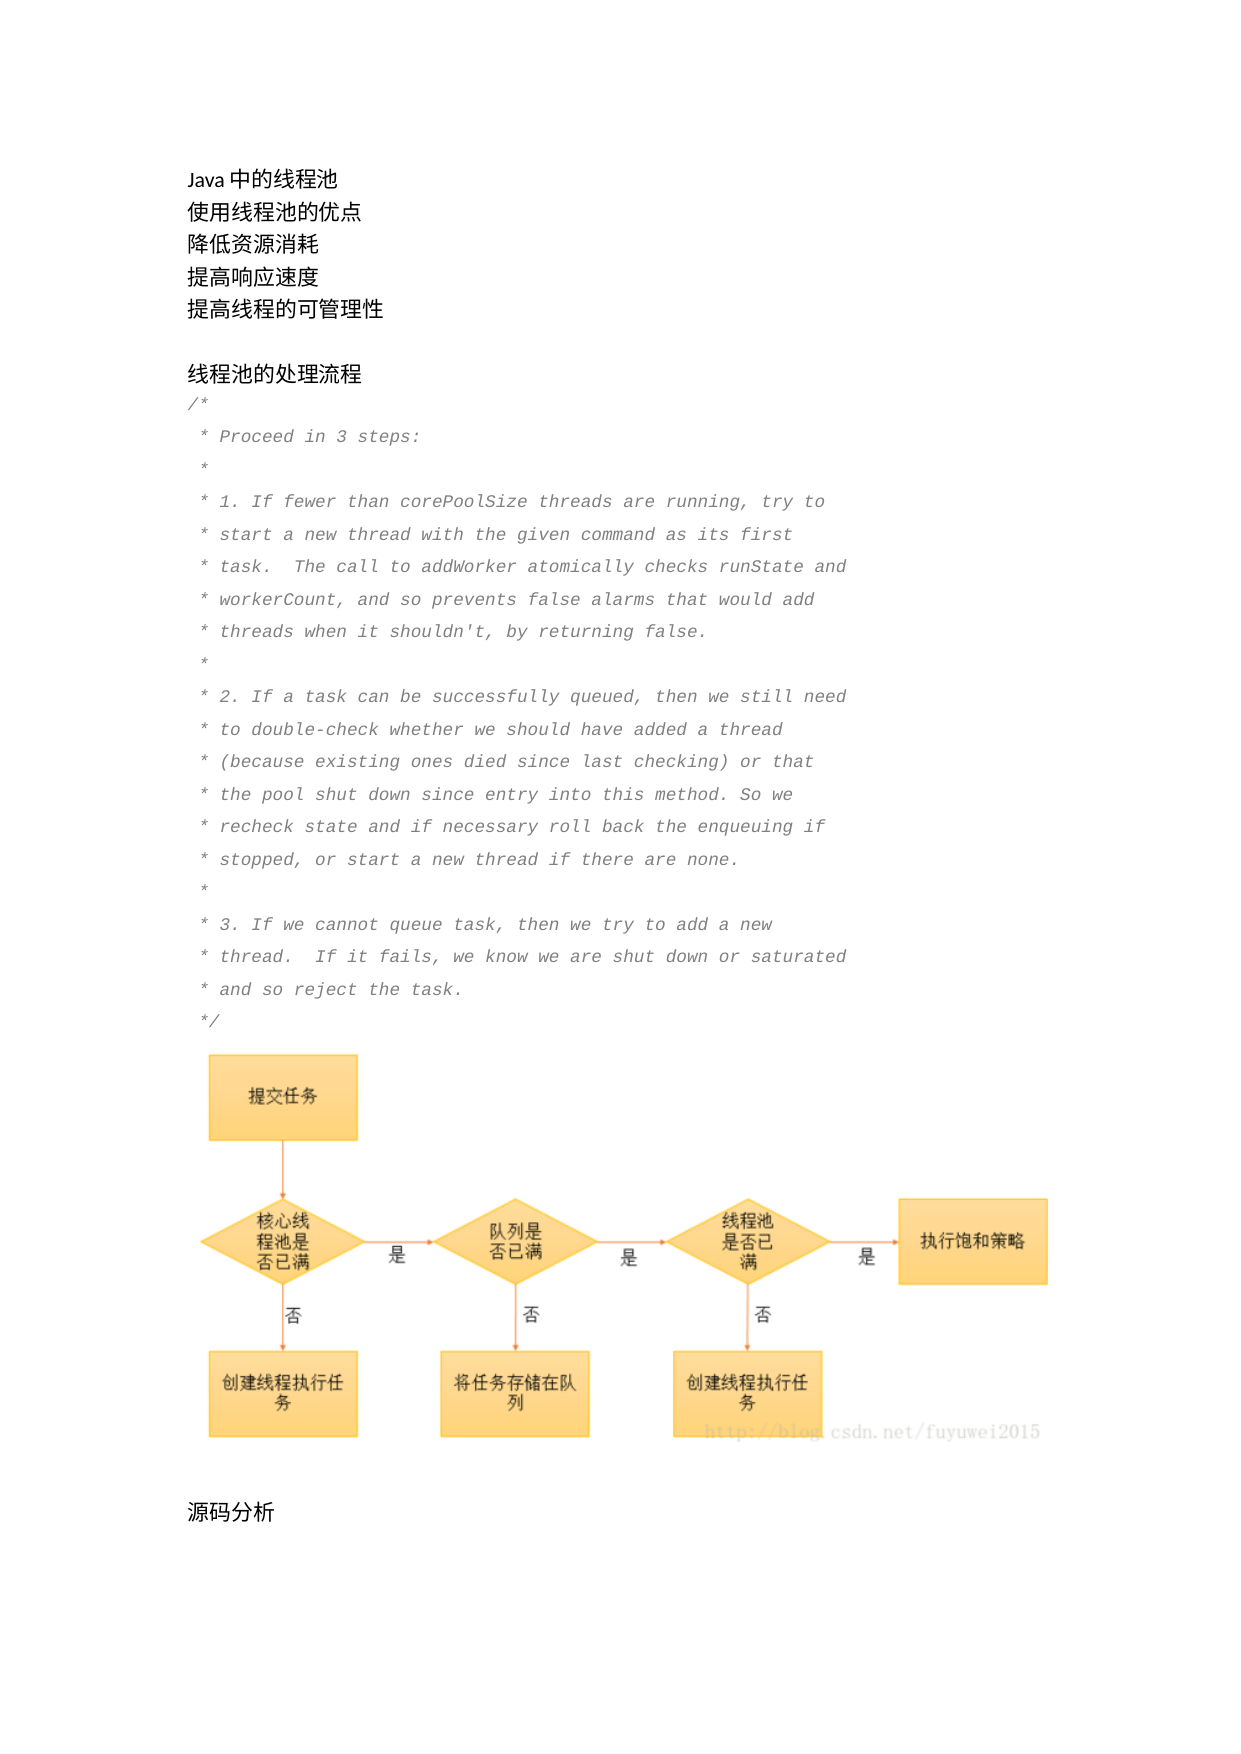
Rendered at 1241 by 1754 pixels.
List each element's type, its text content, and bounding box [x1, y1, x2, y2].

text 提高响应速度 [187, 259, 1053, 292]
text 降低资源消耗 [187, 227, 1053, 259]
text /* * Proceed in 3 steps: * * 1. If fewer than corePoolSize threads are running, try to * start a new thread with the given command as its first * task. The call to addWorker atomically checks runState and * workerCount, and so prevents false alarms that would add * threads when it shouldn't, by returning false. * * 2. If a task can be successfully queued, then we still need * to double-check whether we should have added a thread * (because existing ones died since last checking) or that * the pool shut down since entry into this method. So we * recheck state and if necessary roll back the enqueuing if * stopped, or start a new thread if there are none. * * 3. If we cannot queue task, then we try to add a new * thread. If it fails, we know we are shut down or saturated * and so reject the task. */ [187, 389, 1053, 1039]
text 使用线程池的优点 [187, 194, 1053, 227]
text 线程池的处理流程 [187, 357, 1053, 389]
text Java中的线程池 [187, 162, 1053, 194]
text 源码分析 [187, 1494, 1053, 1527]
text 提高线程的可管理性 [187, 292, 1053, 324]
picture [187, 1039, 1053, 1453]
